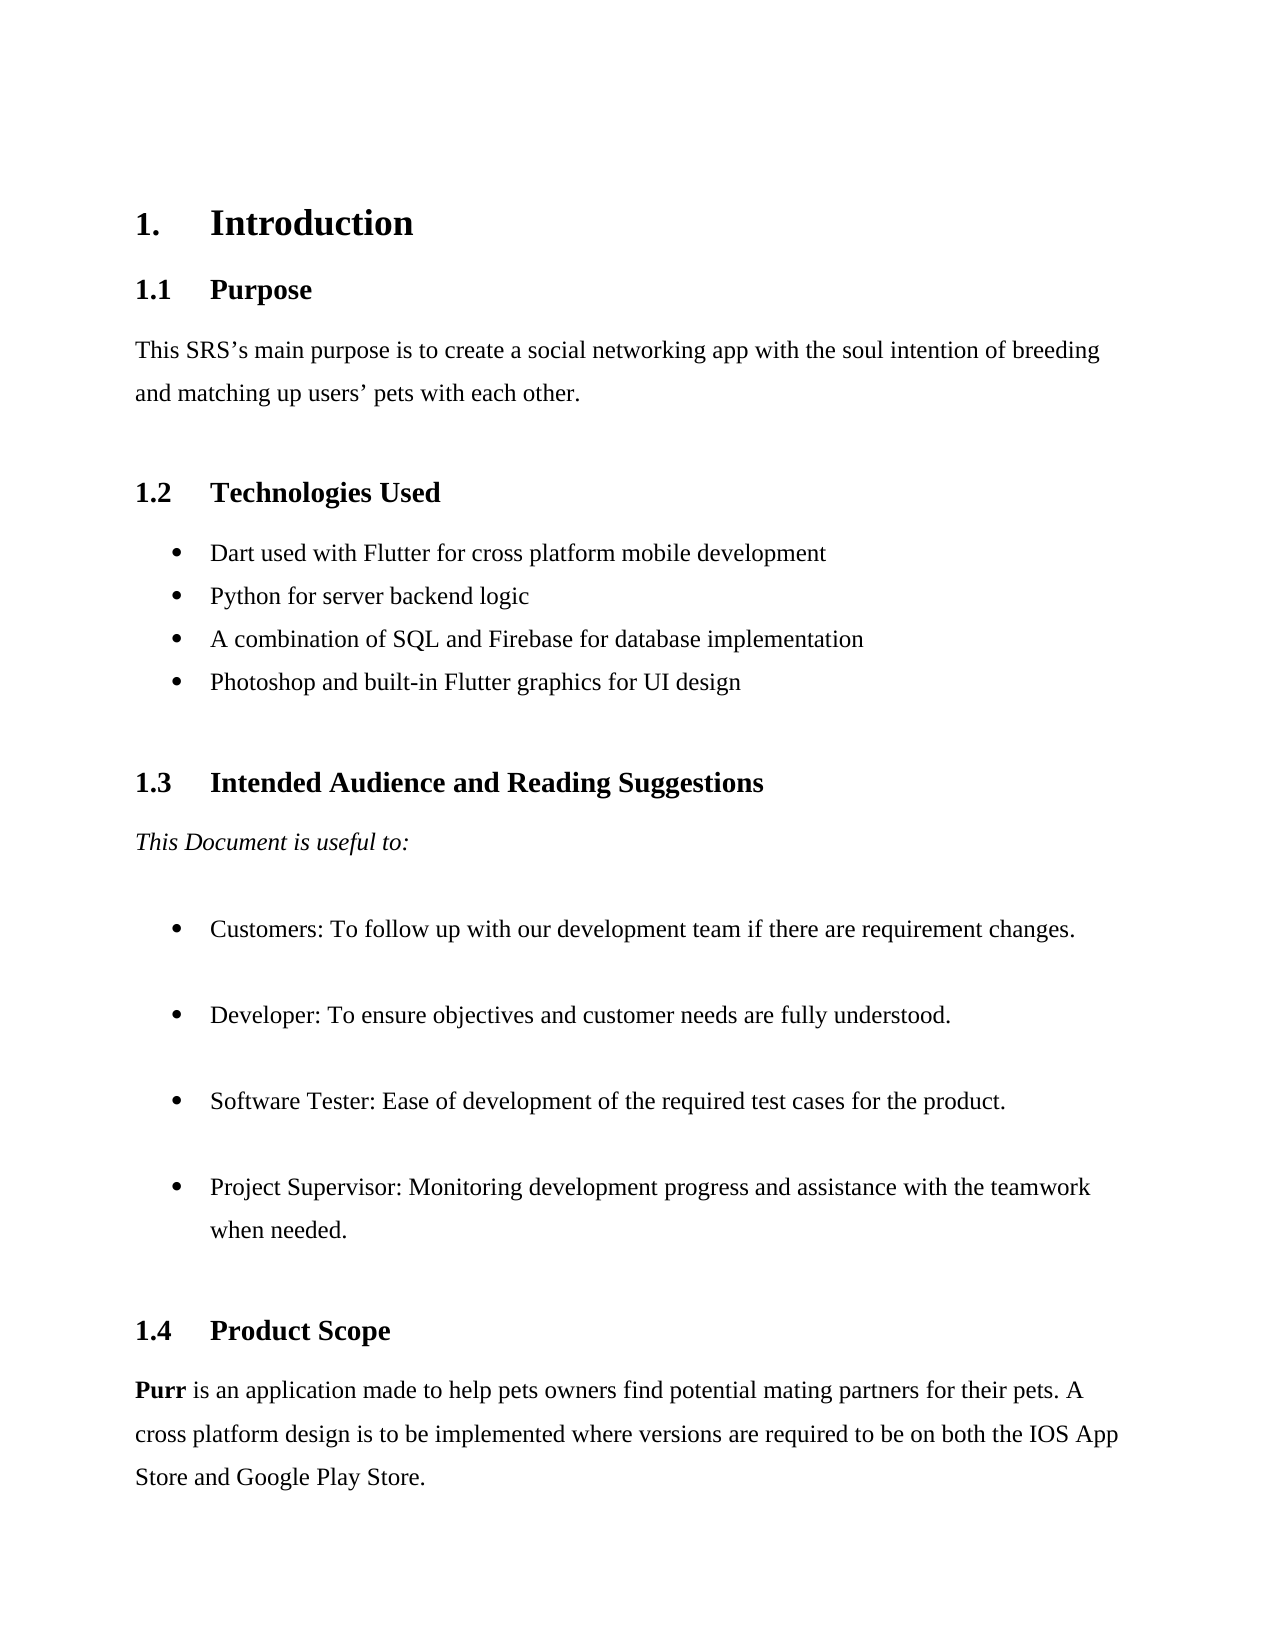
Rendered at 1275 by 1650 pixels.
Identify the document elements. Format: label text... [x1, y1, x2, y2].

subtitle Product Scope [135, 1313, 1140, 1346]
list Python for server backend logic [172, 581, 1140, 610]
subtitle Intended Audience and Reading Suggestions [135, 765, 1140, 798]
subtitle Purpose [135, 272, 1140, 306]
list Developer: To ensure objectives and customer needs are fully understood. [172, 1000, 1140, 1029]
list A combination of SQL and Firebase for database implementation [172, 624, 1140, 653]
list Software Tester: Ease of development of the required test cases for the product. [172, 1086, 1140, 1115]
subtitle Technologies Used [135, 475, 1140, 509]
list Customers: To follow up with our development team if there are requirement changes. [172, 914, 1140, 942]
text This SRS’s main purpose is to create a social networking app with the soul intention of breeding and matching up users’ pets with each other. [135, 335, 1140, 407]
subtitle Introduction [135, 200, 1140, 243]
text This Document is useful to: [135, 827, 1140, 856]
list Photoshop and built-in Flutter graphics for UI design [172, 667, 1140, 696]
list Project Supervisor: Monitoring development progress and assistance with the teamwork when needed. [172, 1172, 1140, 1244]
list Dart used with Flutter for cross platform mobile development [172, 538, 1140, 567]
text Purr is an application made to help pets owners find potential mating partners for their pets. A cross platform design is to be implemented where versions are required to be on both the IOS App Store and Google Play Store. [135, 1376, 1140, 1491]
